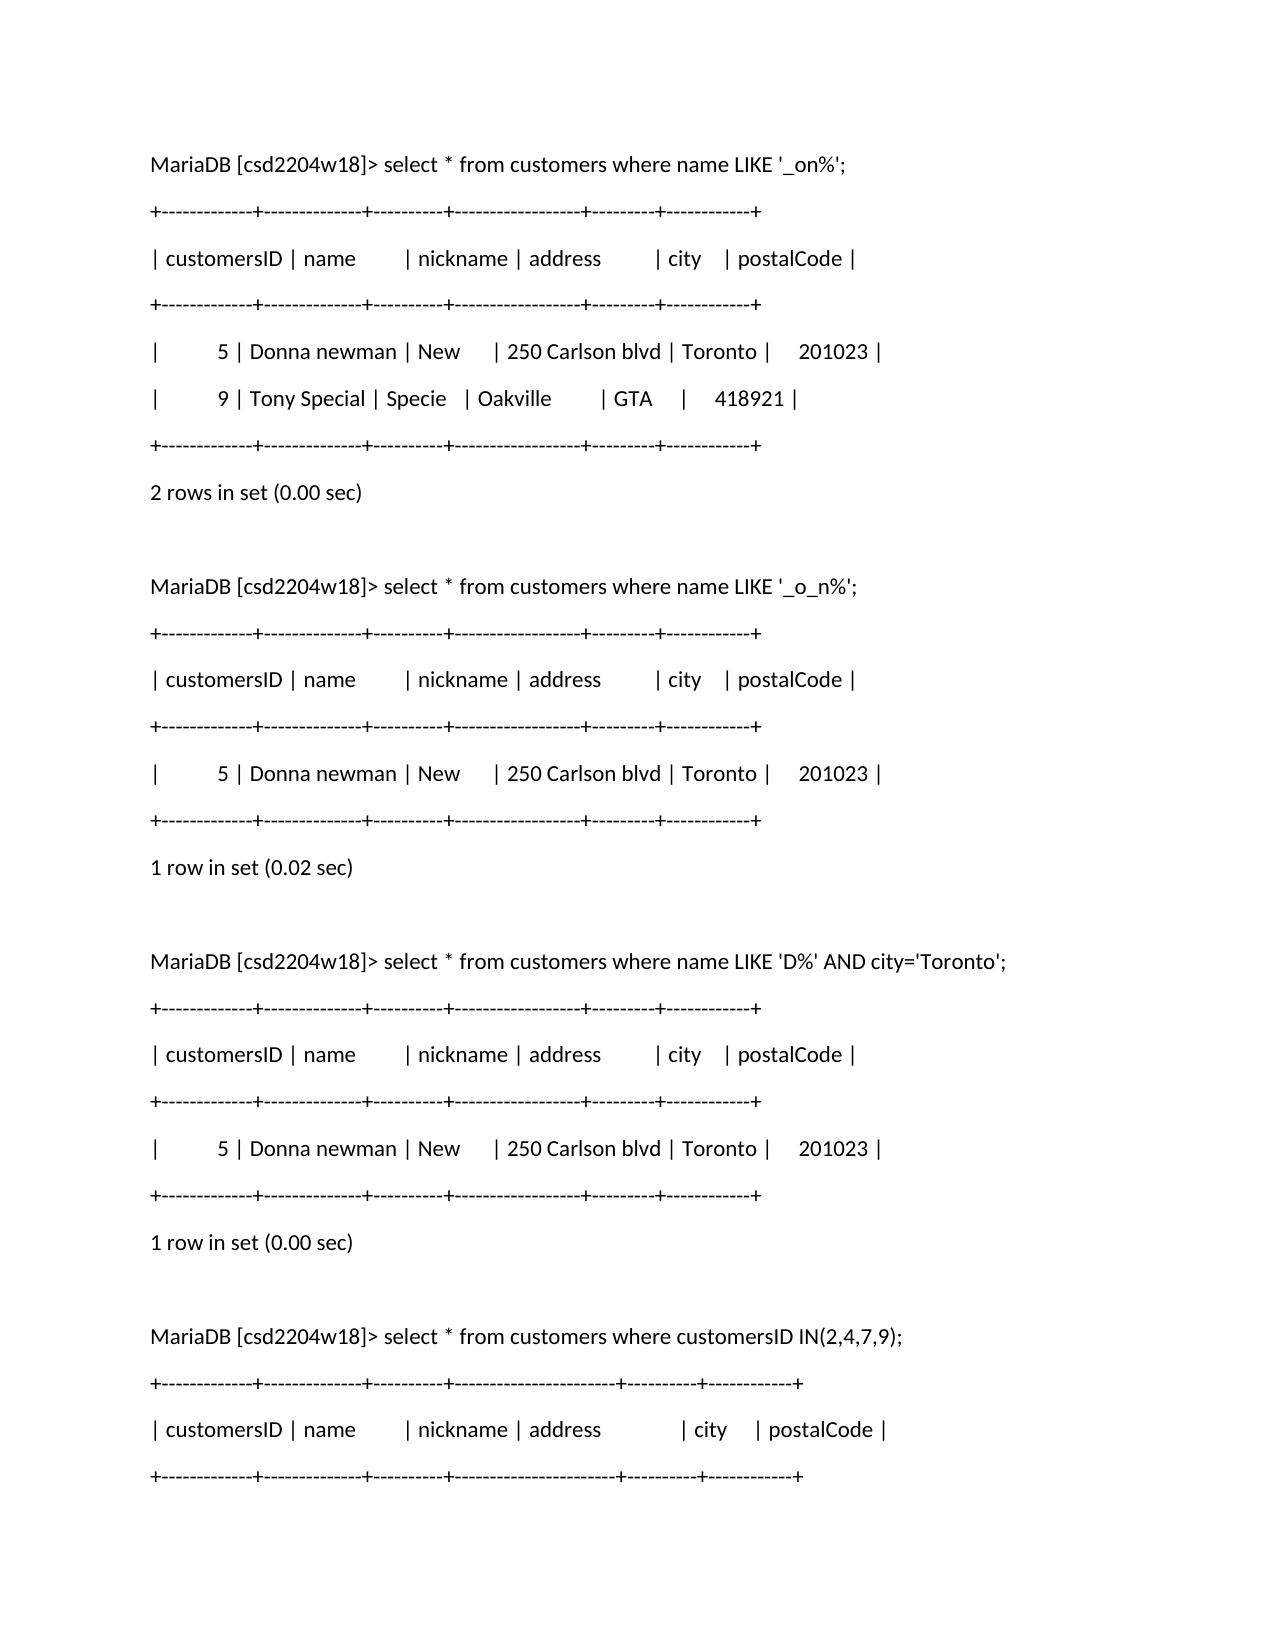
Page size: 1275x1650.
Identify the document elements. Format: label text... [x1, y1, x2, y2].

text 1 row in set (0.02 sec) [150, 853, 1125, 881]
text +-------------+--------------+----------+------------------+---------+------------+ [150, 197, 1125, 225]
text +-------------+--------------+----------+------------------+---------+------------+ [150, 806, 1125, 834]
text +-------------+--------------+----------+------------------+---------+------------+ [150, 1087, 1125, 1116]
text | 5 | Donna newman | New | 250 Carlson blvd | Toronto | 201023 | [150, 759, 1125, 787]
text 1 row in set (0.00 sec) [150, 1228, 1125, 1256]
text | customersID | name | nickname | address | city | postalCode | [150, 666, 1125, 694]
text +-------------+--------------+----------+------------------+---------+------------+ [150, 1181, 1125, 1209]
text MariaDB [csd2204w18]> select * from customers where customersID IN(2,4,7,9); [150, 1322, 1125, 1350]
text +-------------+--------------+----------+-----------------------+----------+------------+ [150, 1369, 1125, 1397]
text | customersID | name | nickname | address | city | postalCode | [150, 1416, 1125, 1444]
text MariaDB [csd2204w18]> select * from customers where name LIKE 'D%' AND city='Toronto'; [150, 947, 1125, 975]
text MariaDB [csd2204w18]> select * from customers where name LIKE '_on%'; [150, 150, 1125, 178]
text | 5 | Donna newman | New | 250 Carlson blvd | Toronto | 201023 | [150, 1134, 1125, 1162]
text | 9 | Tony Special | Specie | Oakville | GTA | 418921 | [150, 384, 1125, 412]
text MariaDB [csd2204w18]> select * from customers where name LIKE '_o_n%'; [150, 572, 1125, 600]
text +-------------+--------------+----------+------------------+---------+------------+ [150, 619, 1125, 647]
text +-------------+--------------+----------+-----------------------+----------+------------+ [150, 1462, 1125, 1491]
text 2 rows in set (0.00 sec) [150, 478, 1125, 506]
text +-------------+--------------+----------+------------------+---------+------------+ [150, 291, 1125, 319]
text +-------------+--------------+----------+------------------+---------+------------+ [150, 712, 1125, 741]
text | 5 | Donna newman | New | 250 Carlson blvd | Toronto | 201023 | [150, 337, 1125, 366]
text | customersID | name | nickname | address | city | postalCode | [150, 1041, 1125, 1069]
text | customersID | name | nickname | address | city | postalCode | [150, 244, 1125, 272]
text +-------------+--------------+----------+------------------+---------+------------+ [150, 431, 1125, 459]
text +-------------+--------------+----------+------------------+---------+------------+ [150, 994, 1125, 1022]
